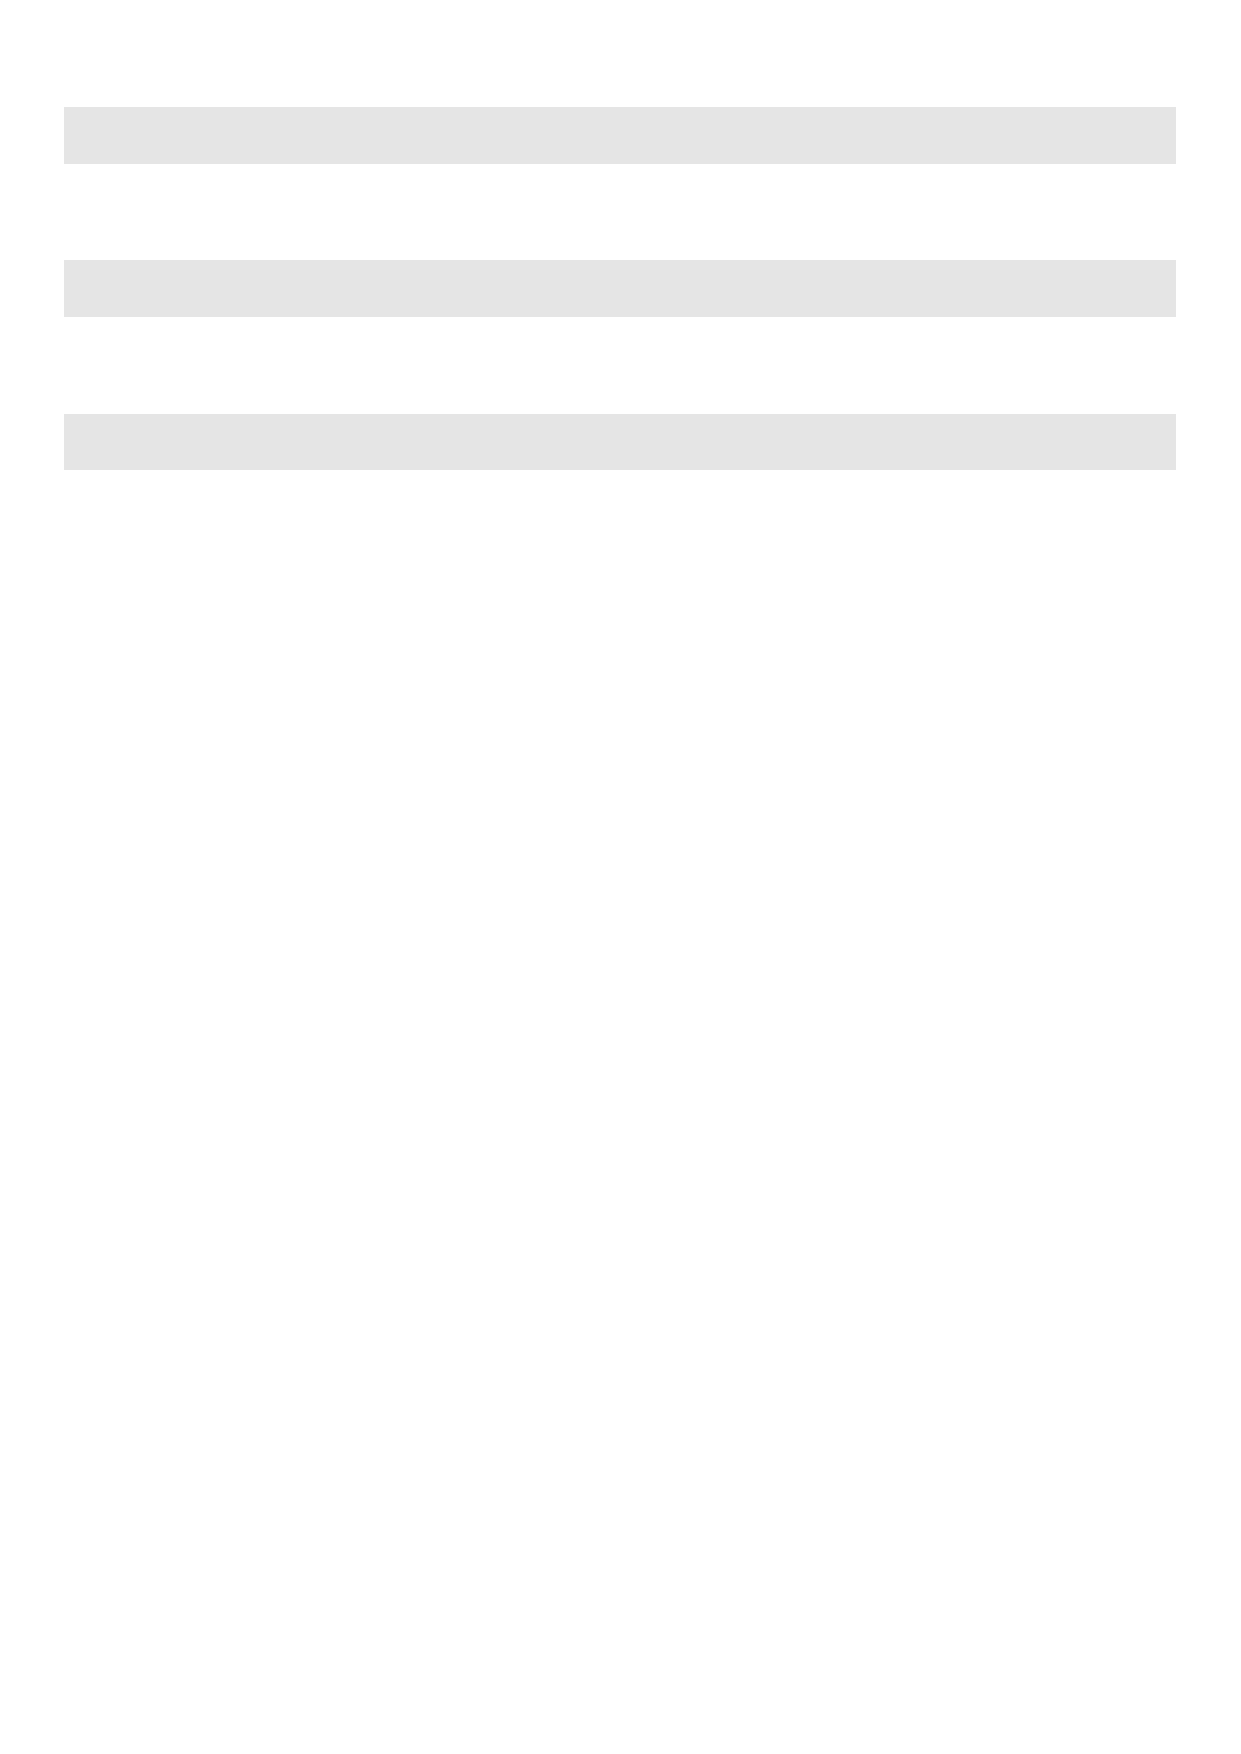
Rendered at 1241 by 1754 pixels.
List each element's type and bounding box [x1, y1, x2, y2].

table_header [64, 414, 1176, 470]
table_header [64, 260, 1176, 317]
table_header [64, 107, 1176, 164]
